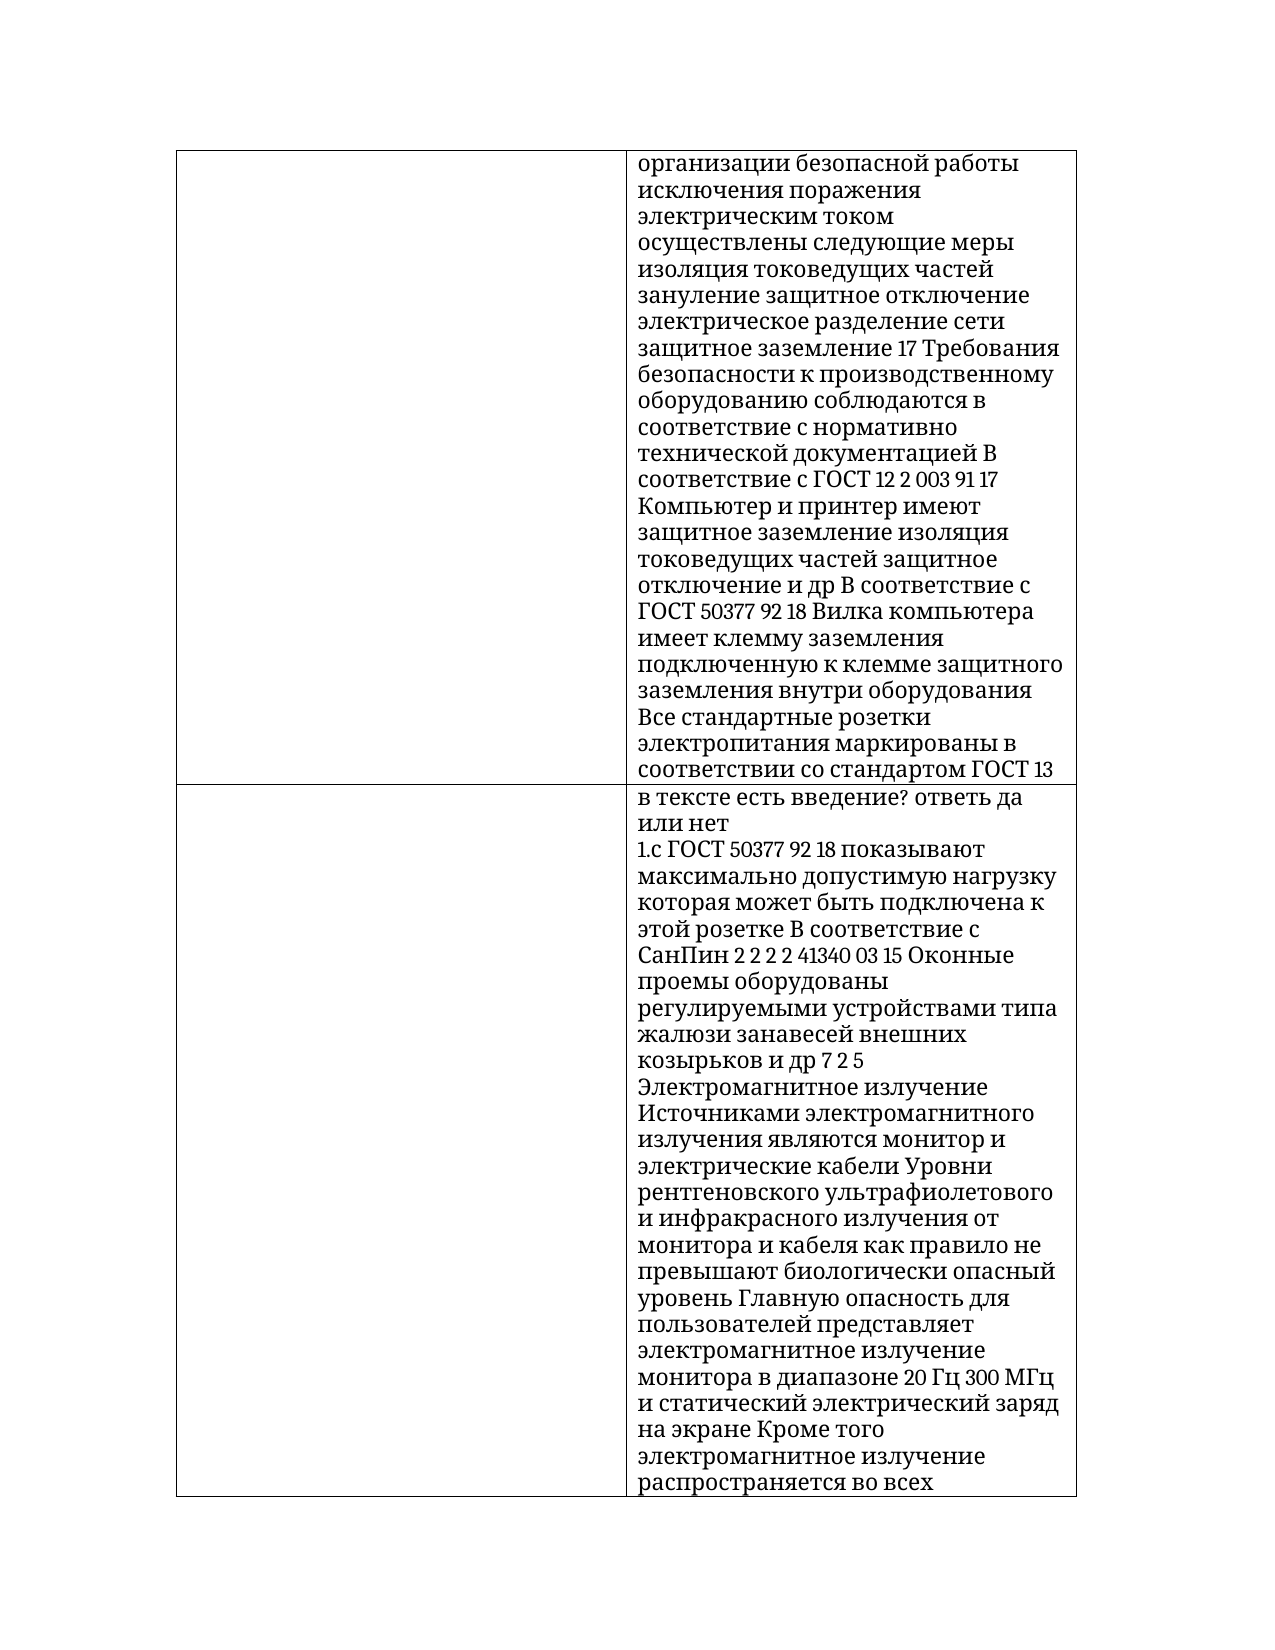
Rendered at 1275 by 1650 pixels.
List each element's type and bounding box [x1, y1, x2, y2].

table_cell [177, 785, 626, 1496]
table_cell [627, 151, 1076, 783]
table_cell [177, 151, 626, 783]
table_cell [627, 785, 1076, 1496]
